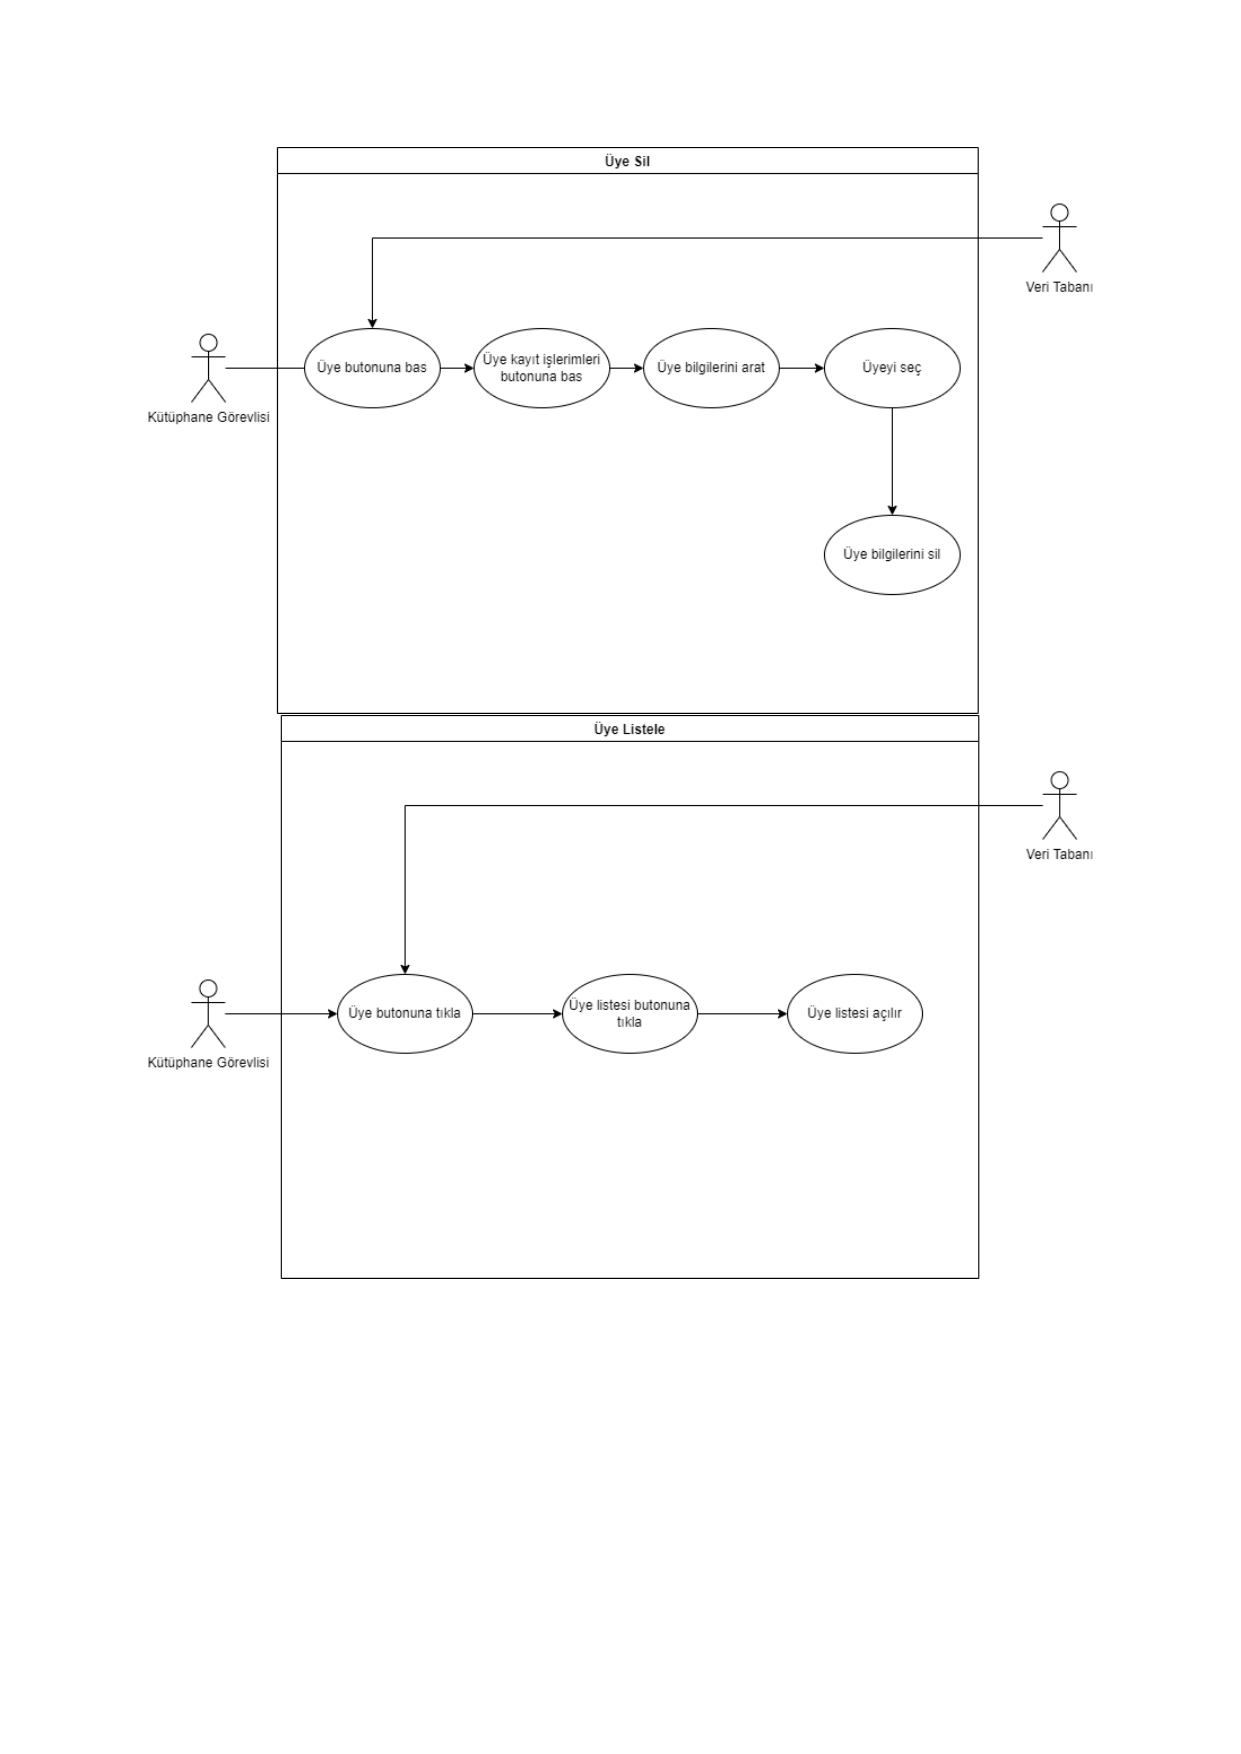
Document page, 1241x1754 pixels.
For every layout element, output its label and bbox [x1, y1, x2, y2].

picture [147, 715, 1093, 1279]
picture [147, 147, 1093, 714]
